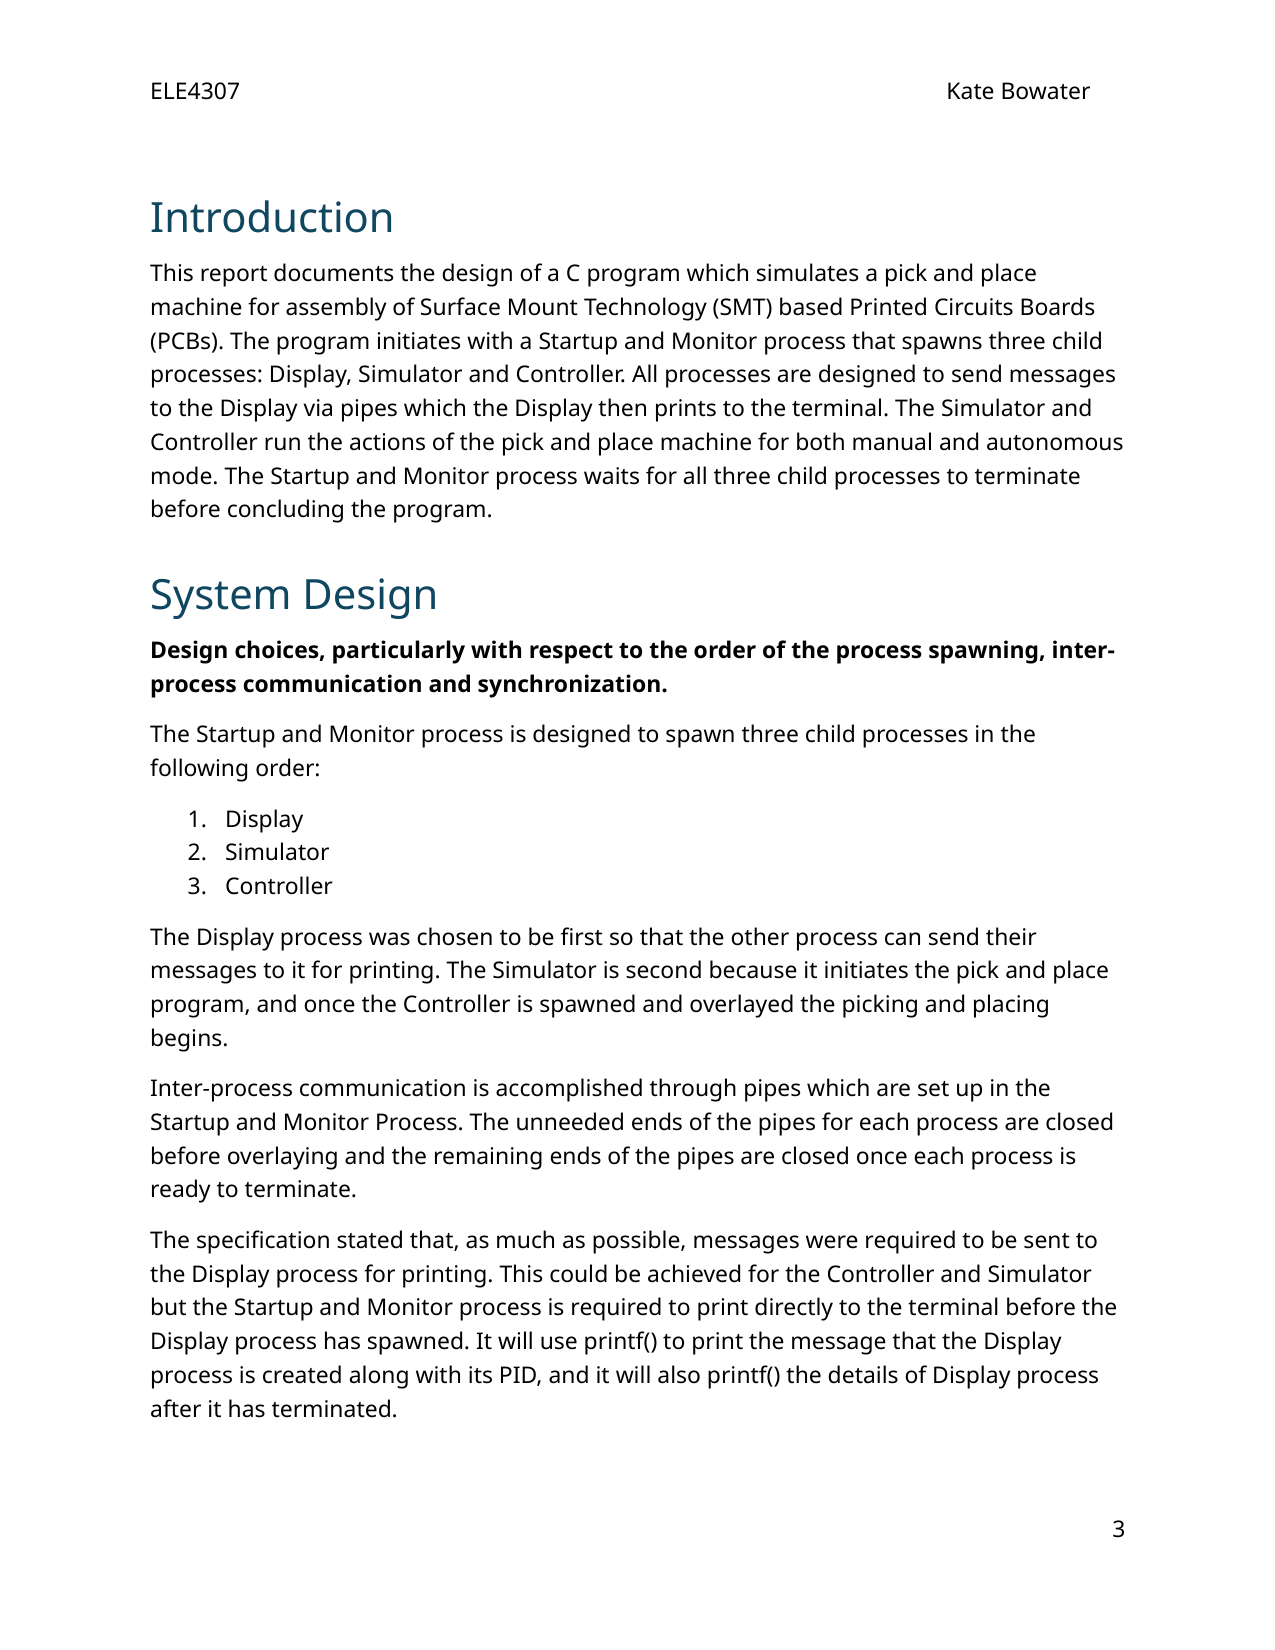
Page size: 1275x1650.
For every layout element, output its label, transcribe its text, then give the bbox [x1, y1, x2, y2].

list Display [187, 802, 1125, 834]
text The specification stated that, as much as possible, messages were required to be sent to the Display process for printing. This could be achieved for the Controller and Simulator but the Startup and Monitor process is required to print directly to the terminal before the Display process has spawned. It will use printf() to print the message that the Display process is created along with its PID, and it will also printf() the details of Display process after it has terminated. [150, 1224, 1125, 1424]
text Design choices, particularly with respect to the order of the process spawning, inter-process communication and synchronization. [150, 634, 1125, 699]
text Inter-process communication is accomplished through pipes which are set up in the Startup and Monitor Process. The unneeded ends of the pipes for each process are closed before overlaying and the remaining ends of the pipes are closed once each process is ready to terminate. [150, 1072, 1125, 1204]
text The Startup and Monitor process is designed to spawn three child processes in the following order: [150, 718, 1125, 783]
subtitle Introduction [150, 187, 1125, 244]
text The Display process was chosen to be first so that the other process can send their messages to it for printing. The Simulator is second because it initiates the pick and place program, and once the Controller is spawned and overlayed the picking and placing begins. [150, 920, 1125, 1053]
list Controller [187, 870, 1125, 901]
text This report documents the design of a C program which simulates a pick and place machine for assembly of Surface Mount Technology (SMT) based Printed Circuits Boards (PCBs). The program initiates with a Startup and Monitor process that spawns three child processes: Display, Simulator and Controller. All processes are designed to send messages to the Display via pipes which the Display then prints to the terminal. The Simulator and Controller run the actions of the pick and place machine for both manual and autonomous mode. The Startup and Monitor process waits for all three child processes to terminate before concluding the program. [150, 257, 1125, 524]
subtitle System Design [150, 564, 1125, 621]
list Simulator [187, 836, 1125, 867]
